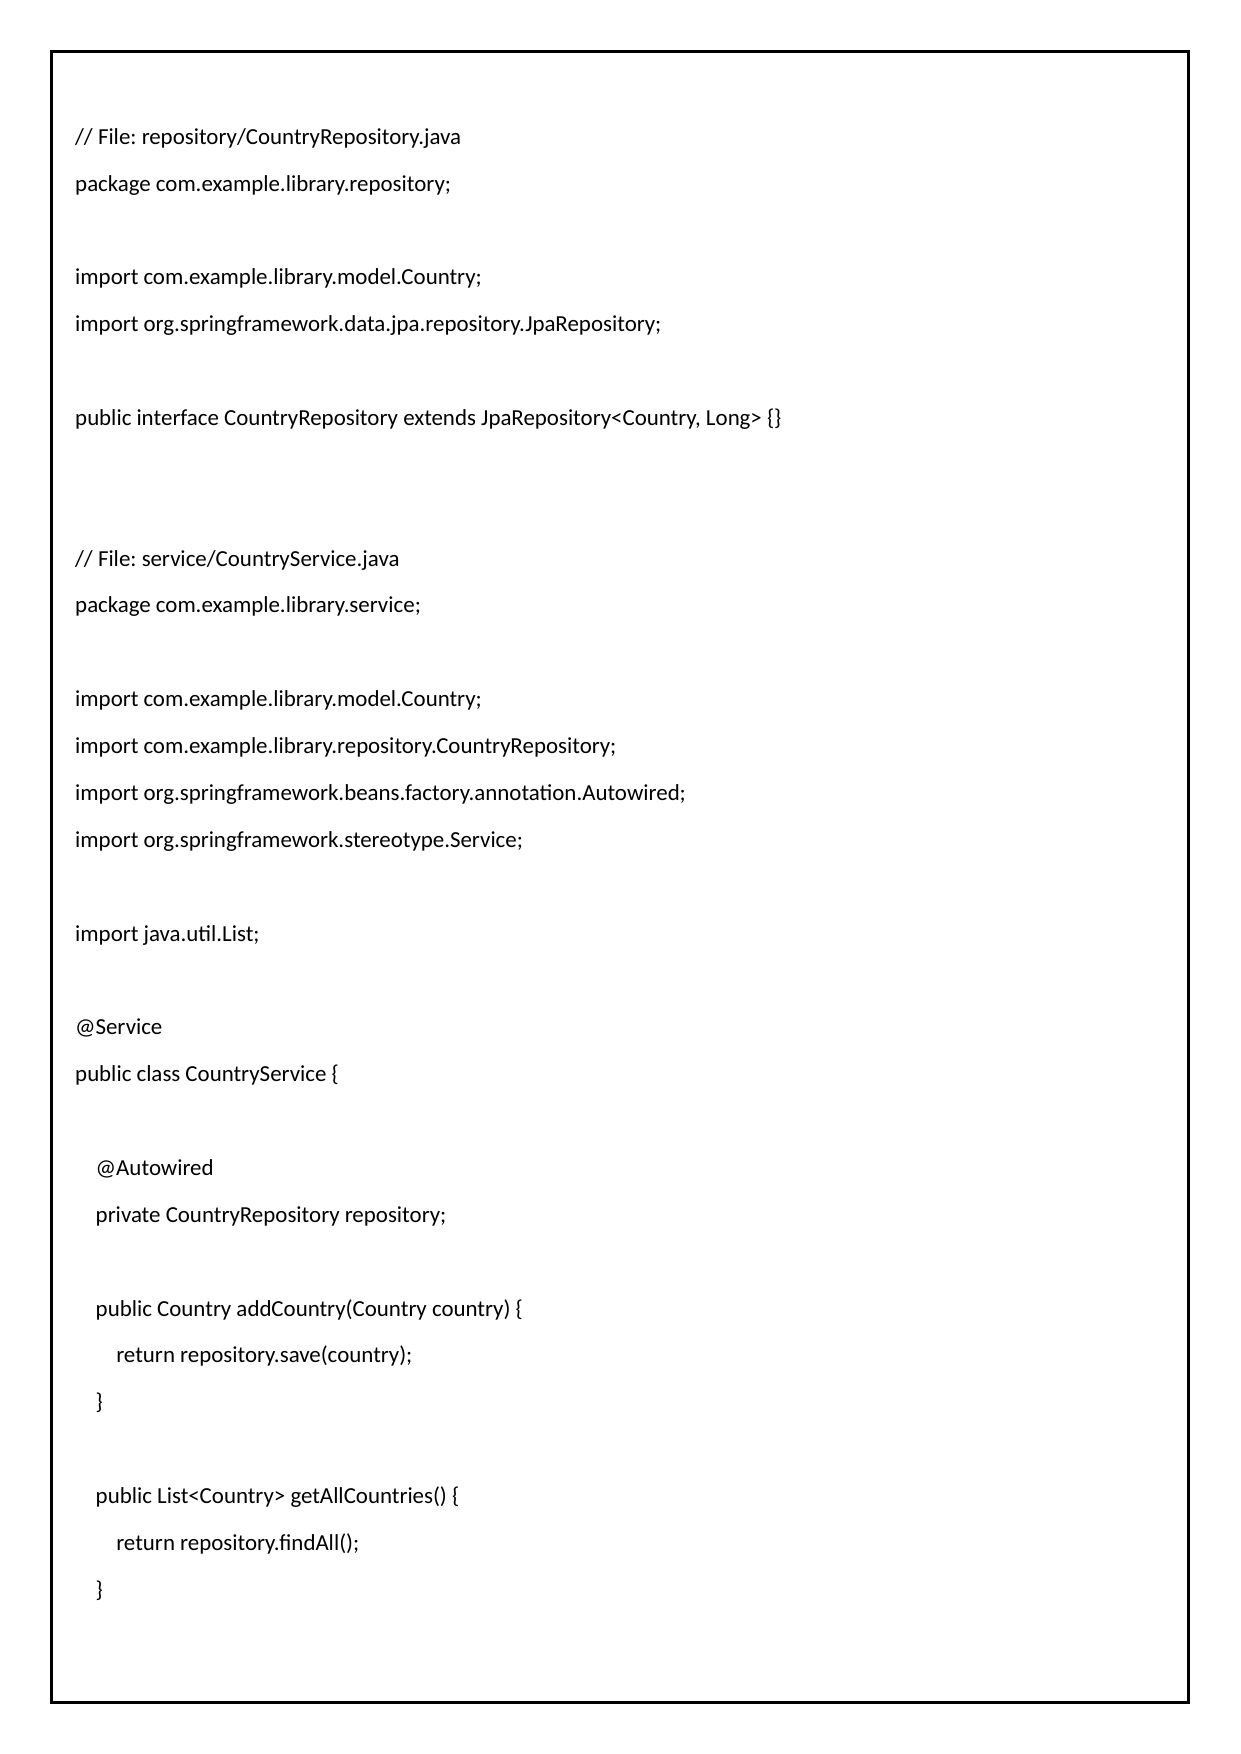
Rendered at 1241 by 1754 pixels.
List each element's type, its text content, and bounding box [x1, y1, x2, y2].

text private CountryRepository repository; [75, 1200, 1165, 1228]
text } [75, 1387, 1165, 1416]
text public interface CountryRepository extends JpaRepository<Country, Long> {} [75, 403, 1165, 431]
text // File: repository/CountryRepository.java [75, 122, 1165, 150]
text import com.example.library.model.Country; [75, 262, 1165, 291]
text import java.util.List; [75, 919, 1165, 947]
text @Service [75, 1012, 1165, 1041]
text import com.example.library.model.Country; [75, 684, 1165, 712]
text import org.springframework.data.jpa.repository.JpaRepository; [75, 309, 1165, 337]
text import org.springframework.stereotype.Service; [75, 825, 1165, 853]
text import org.springframework.beans.factory.annotation.Autowired; [75, 778, 1165, 806]
text } [75, 1575, 1165, 1603]
text package com.example.library.service; [75, 591, 1165, 619]
text public class CountryService { [75, 1059, 1165, 1087]
text return repository.save(country); [75, 1341, 1165, 1369]
text import com.example.library.repository.CountryRepository; [75, 731, 1165, 759]
text // File: service/CountryService.java [75, 544, 1165, 572]
text return repository.findAll(); [75, 1528, 1165, 1556]
text @Autowired [75, 1153, 1165, 1181]
text public List<Country> getAllCountries() { [75, 1481, 1165, 1509]
text public Country addCountry(Country country) { [75, 1294, 1165, 1322]
text package com.example.library.repository; [75, 169, 1165, 197]
